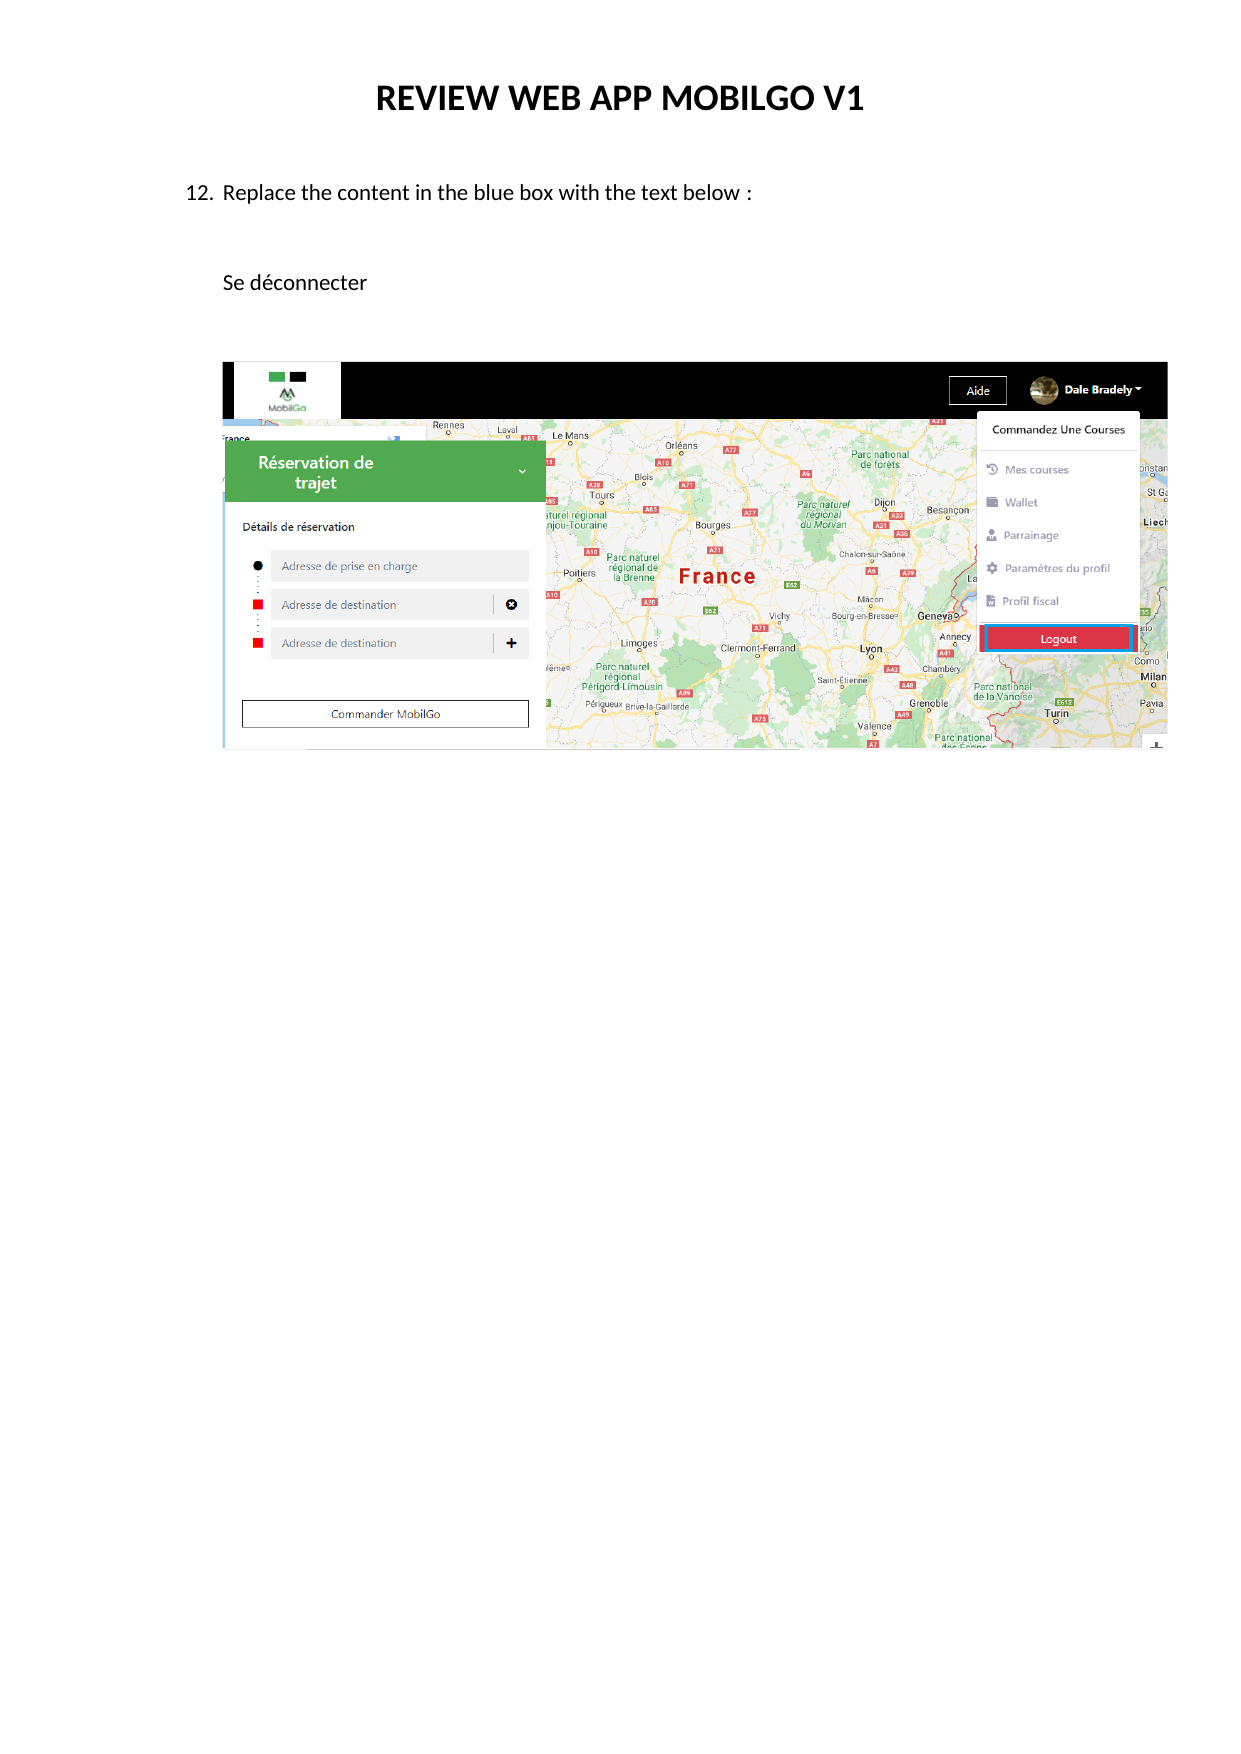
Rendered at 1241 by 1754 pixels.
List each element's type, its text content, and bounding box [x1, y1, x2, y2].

picture [222, 359, 1168, 750]
list Se déconnecter [223, 268, 1093, 296]
list Replace the content in the blue box with the text below : [185, 178, 1093, 206]
